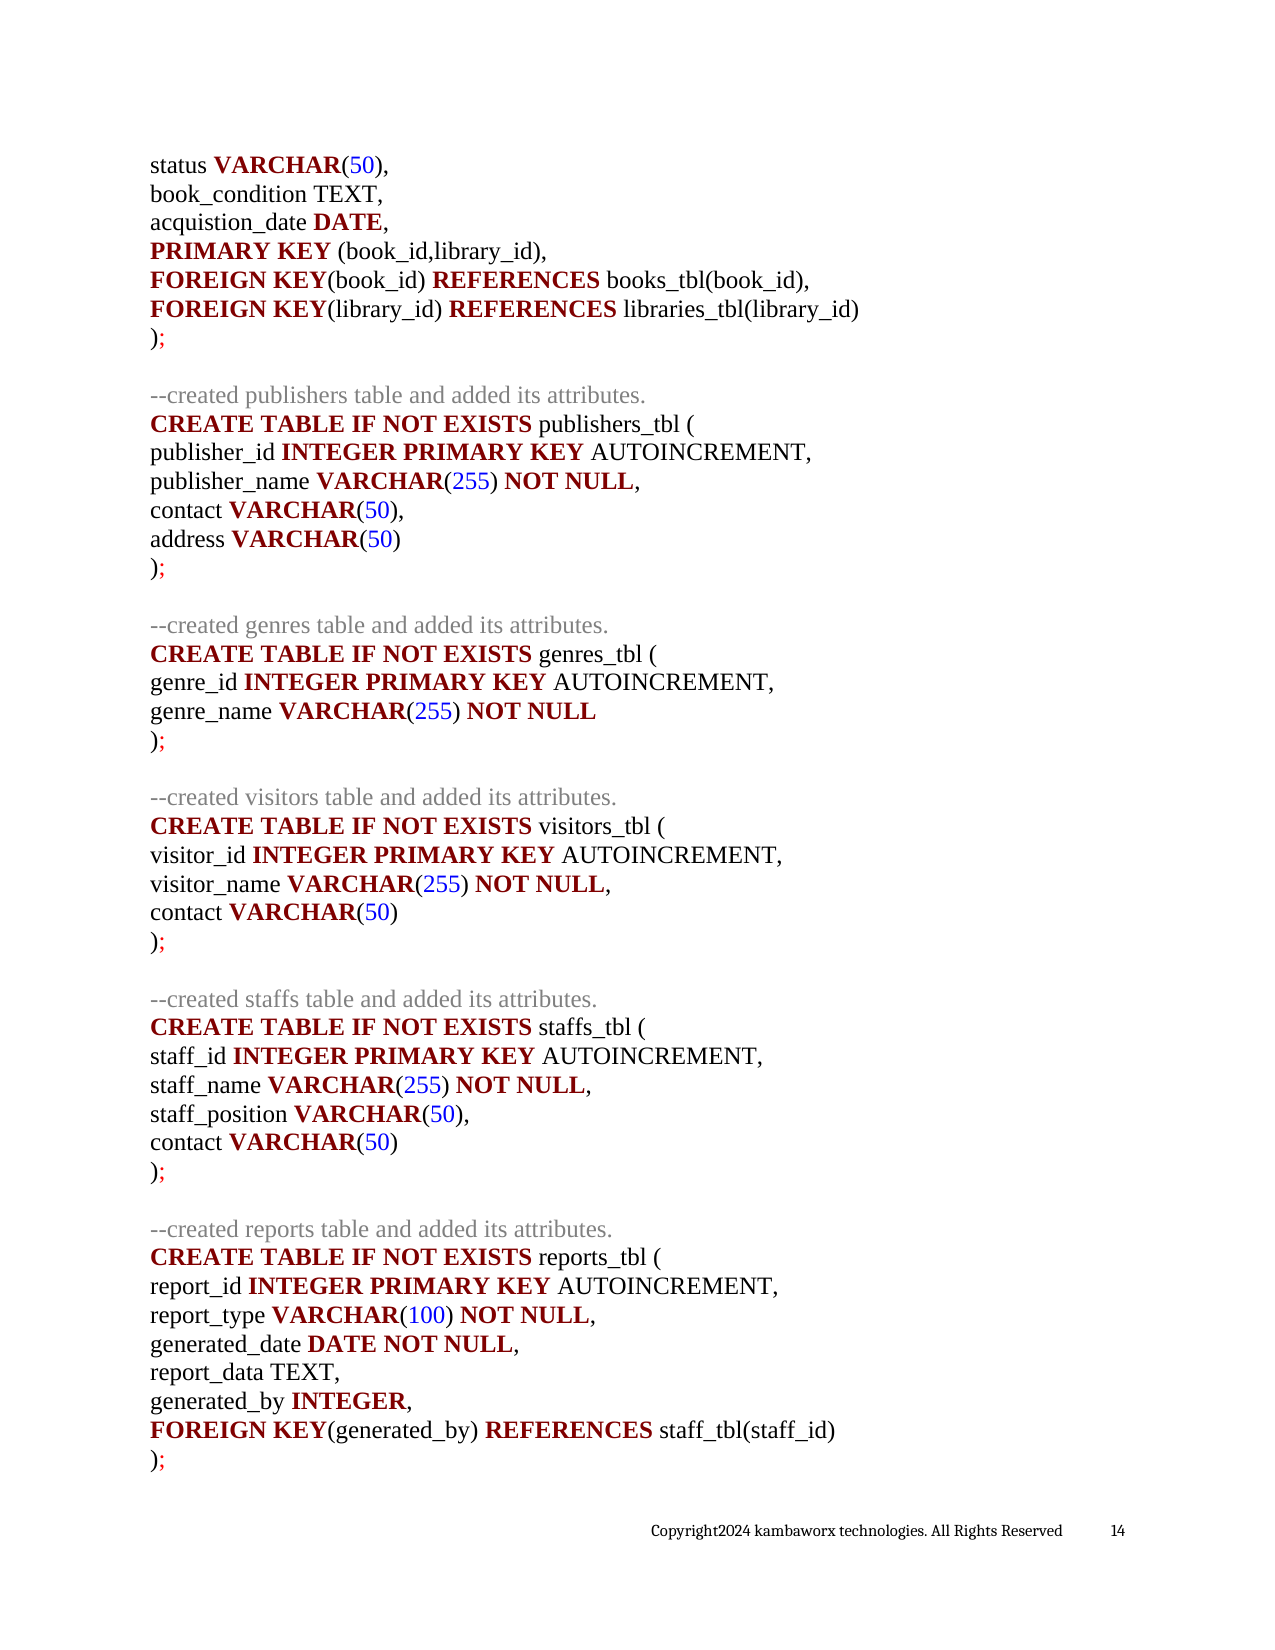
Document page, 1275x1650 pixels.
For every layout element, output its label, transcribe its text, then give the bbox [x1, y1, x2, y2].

text FOREIGN KEY(library_id) REFERENCES libraries_tbl(library_id) [150, 294, 1125, 322]
text PRIMARY KEY (book_id,library_id), [150, 236, 1125, 265]
text contact VARCHAR(50), [150, 495, 1125, 524]
text contact VARCHAR(50) [150, 897, 1125, 926]
text genre_id INTEGER PRIMARY KEY AUTOINCREMENT, [150, 667, 1125, 696]
text FOREIGN KEY(generated_by) REFERENCES staff_tbl(staff_id) [150, 1415, 1125, 1444]
text report_id INTEGER PRIMARY KEY AUTOINCREMENT, [150, 1271, 1125, 1300]
text book_condition TEXT, [150, 179, 1125, 207]
text publisher_id INTEGER PRIMARY KEY AUTOINCREMENT, [150, 437, 1125, 466]
text --created publishers table and added its attributes. [150, 380, 1125, 409]
text report_type VARCHAR(100) NOT NULL, [150, 1300, 1125, 1329]
text --created genres table and added its attributes. [150, 610, 1125, 639]
text CREATE TABLE IF NOT EXISTS publishers_tbl ( [150, 409, 1125, 437]
text publisher_name VARCHAR(255) NOT NULL, [150, 466, 1125, 495]
text ); [150, 725, 1125, 754]
text FOREIGN KEY(book_id) REFERENCES books_tbl(book_id), [150, 265, 1125, 294]
text ); [150, 1156, 1125, 1185]
text ); [150, 926, 1125, 955]
text staff_id INTEGER PRIMARY KEY AUTOINCREMENT, [150, 1041, 1125, 1070]
text --created staffs table and added its attributes. [150, 984, 1125, 1012]
text contact VARCHAR(50) [150, 1127, 1125, 1156]
text genre_name VARCHAR(255) NOT NULL [150, 696, 1125, 725]
text CREATE TABLE IF NOT EXISTS reports_tbl ( [150, 1242, 1125, 1271]
text acquistion_date DATE, [150, 207, 1125, 236]
text ); [150, 552, 1125, 581]
text staff_position VARCHAR(50), [150, 1099, 1125, 1127]
text visitor_name VARCHAR(255) NOT NULL, [150, 869, 1125, 897]
text report_data TEXT, [150, 1357, 1125, 1386]
text ); [150, 1444, 1125, 1472]
text visitor_id INTEGER PRIMARY KEY AUTOINCREMENT, [150, 840, 1125, 869]
text --created visitors table and added its attributes. [150, 782, 1125, 811]
text generated_date DATE NOT NULL, [150, 1329, 1125, 1357]
text generated_by INTEGER, [150, 1386, 1125, 1415]
text address VARCHAR(50) [150, 524, 1125, 552]
text CREATE TABLE IF NOT EXISTS staffs_tbl ( [150, 1012, 1125, 1041]
text status VARCHAR(50), [150, 150, 1125, 179]
text ); [150, 322, 1125, 351]
text --created reports table and added its attributes. [150, 1214, 1125, 1242]
text CREATE TABLE IF NOT EXISTS genres_tbl ( [150, 639, 1125, 667]
text CREATE TABLE IF NOT EXISTS visitors_tbl ( [150, 811, 1125, 840]
text staff_name VARCHAR(255) NOT NULL, [150, 1070, 1125, 1099]
